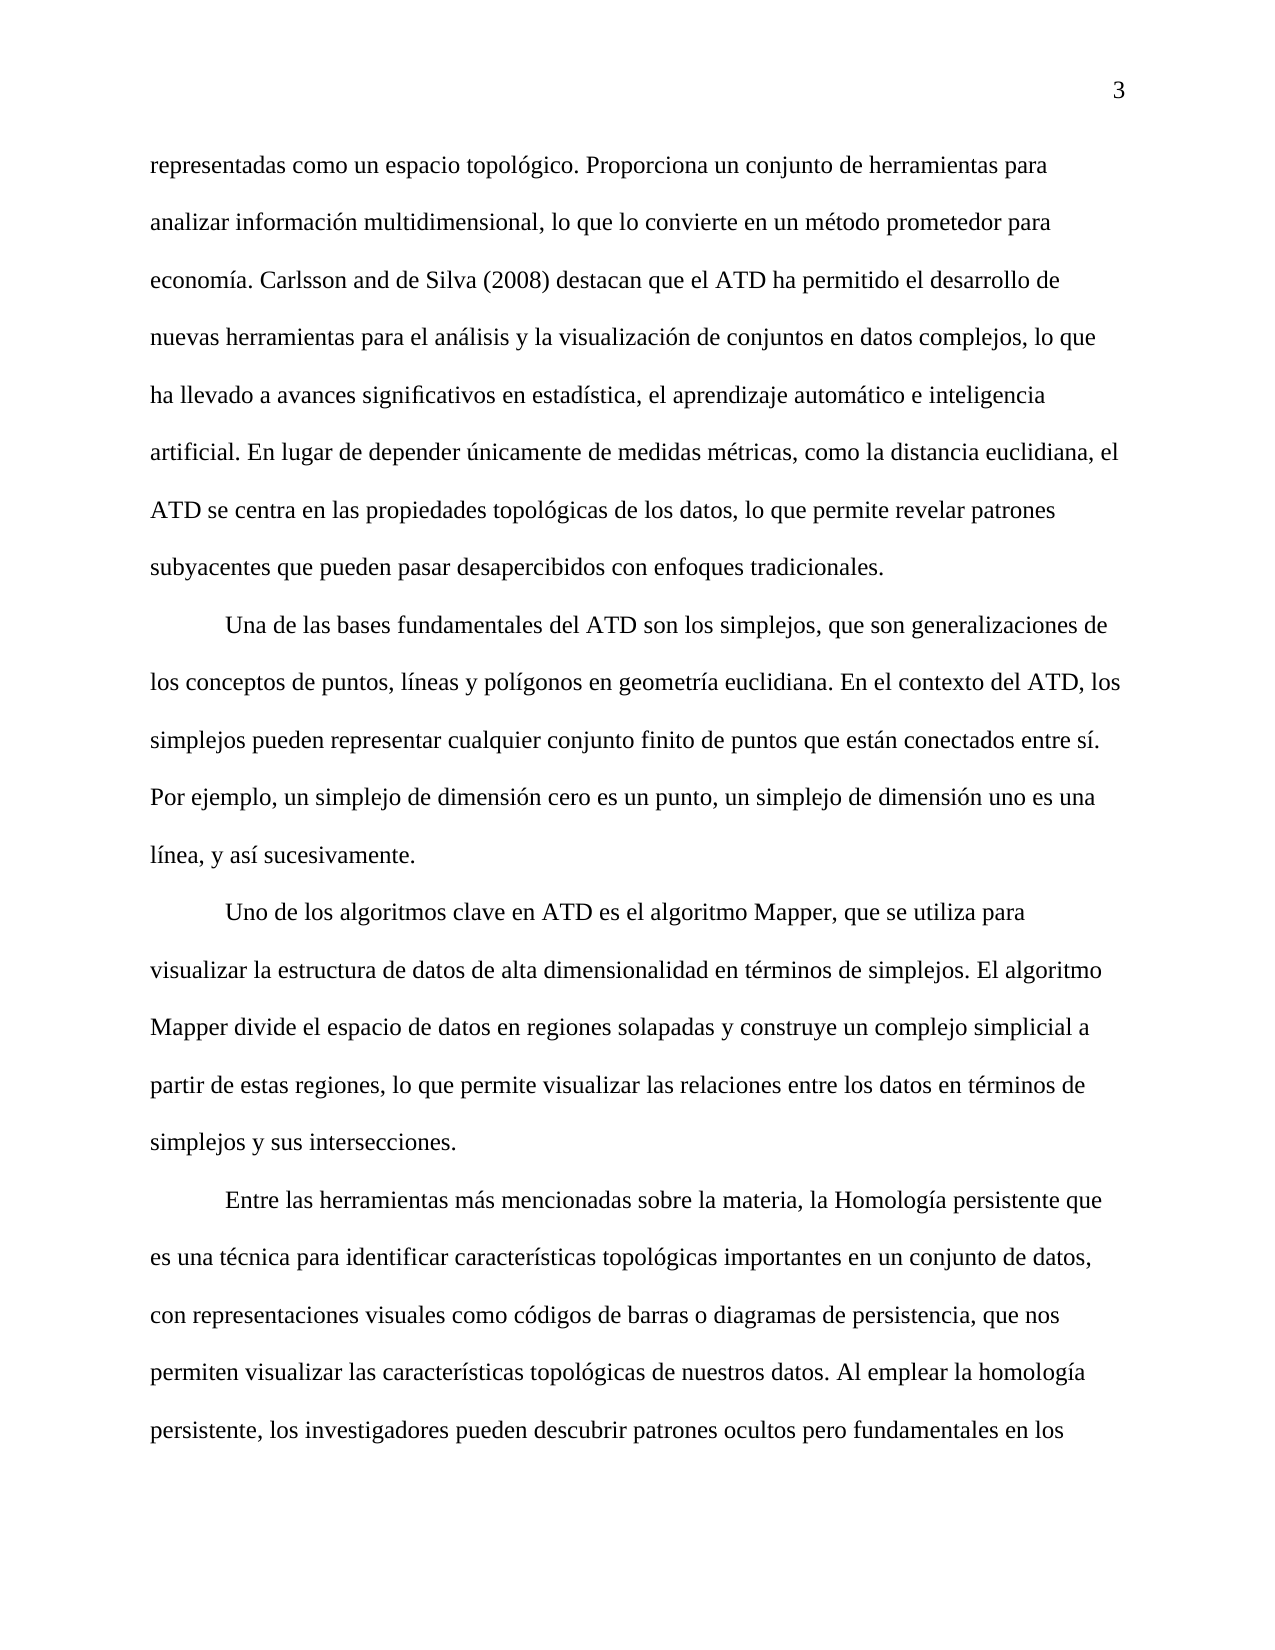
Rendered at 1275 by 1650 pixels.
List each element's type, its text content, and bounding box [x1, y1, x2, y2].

text Uno de los algoritmos clave en ATD es el algoritmo Mapper, que se utiliza para visualizar la estructura de datos de alta dimensionalidad en términos de simplejos. El algoritmo Mapper divide el espacio de datos en regiones solapadas y construye un complejo simplicial a partir de estas regiones, lo que permite visualizar las relaciones entre los datos en términos de simplejos y sus intersecciones. [150, 897, 1125, 1156]
text Una de las bases fundamentales del ATD son los simplejos, que son generalizaciones de los conceptos de puntos, líneas y polígonos en geometría euclidiana. En el contexto del ATD, los simplejos pueden representar cualquier conjunto finito de puntos que están conectados entre sí. Por ejemplo, un simplejo de dimensión cero es un punto, un simplejo de dimensión uno es una línea, y así sucesivamente. [150, 610, 1125, 869]
